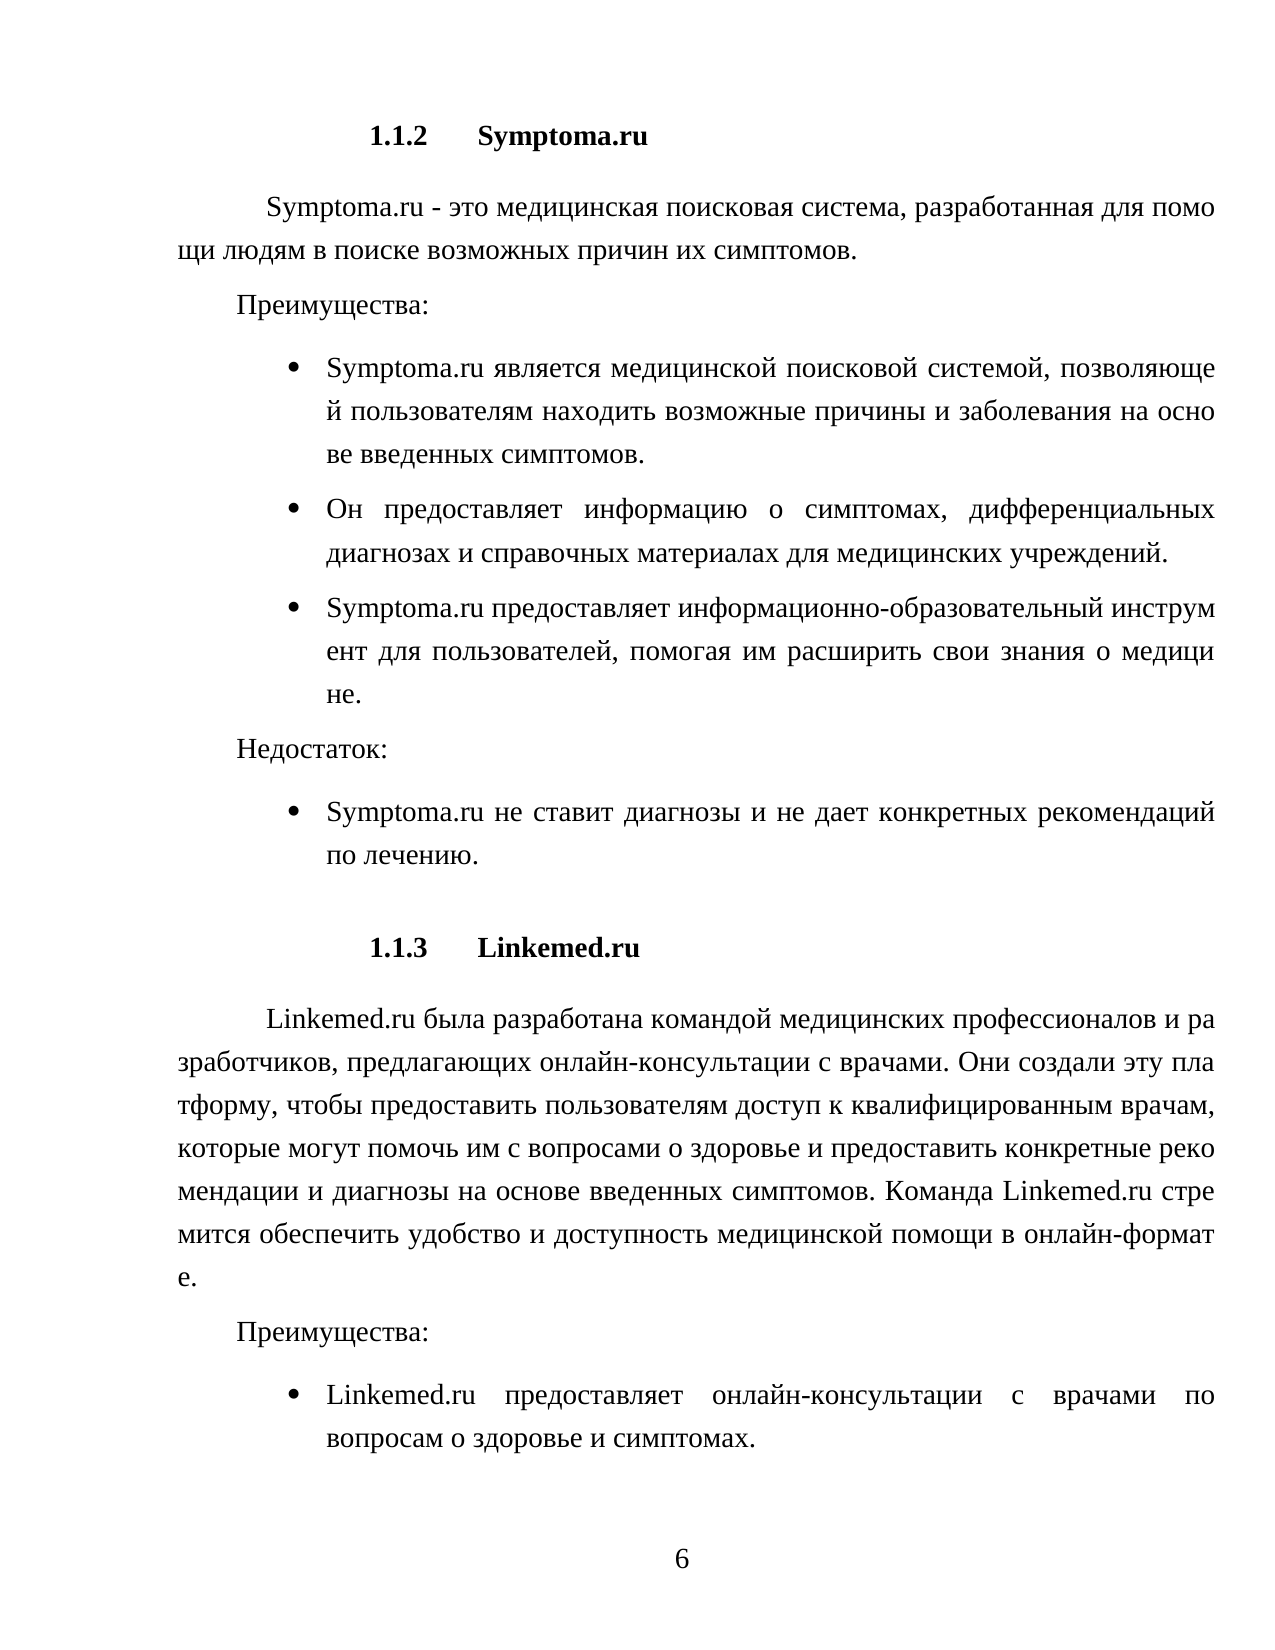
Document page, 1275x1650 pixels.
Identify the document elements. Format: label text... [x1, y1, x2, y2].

text Недостаток: [177, 731, 1216, 765]
list Он предоставляет информацию о симптомах, дифференциальных диагнозах и справочных материалах для медицинских учреждений. [288, 492, 1216, 568]
list Linkemed.ru предоставляет онлайн-консультации с врачами по вопросам о здоровье и симптомах. [288, 1377, 1216, 1453]
subtitle Linkemed.ru [310, 930, 1216, 964]
list Symptoma.ru не ставит диагнозы и не дает конкретных рекомендаций по лечению. [288, 794, 1216, 871]
list Symptoma.ru является медицинской поисковой системой, позволяющей пользователям находить возможные причины и заболевания на основе введенных симптомов. [288, 350, 1216, 470]
text Symptoma.ru - это медицинская поисковая система, разработанная для помощи людям в поиске возможных причин их симптомов. [177, 189, 1216, 266]
text Linkemed.ru была разработана командой медицинских профессионалов и разработчиков, предлагающих онлайн-консультации с врачами. Они создали эту платформу, чтобы предоставить пользователям доступ к квалифицированным врачам, которые могут помочь им с вопросами о здоровье и предоставить конкретные рекомендации и диагнозы на основе введенных симптомов. Команда Linkemed.ru стремится обеспечить удобство и доступность медицинской помощи в онлайн-формате. [177, 1001, 1216, 1292]
subtitle Symptoma.ru [310, 118, 1216, 152]
text Преимущества: [177, 287, 1216, 321]
list Symptoma.ru предоставляет информационно-образовательный инструмент для пользователей, помогая им расширить свои знания о медицине. [288, 590, 1216, 709]
text Преимущества: [177, 1314, 1216, 1348]
